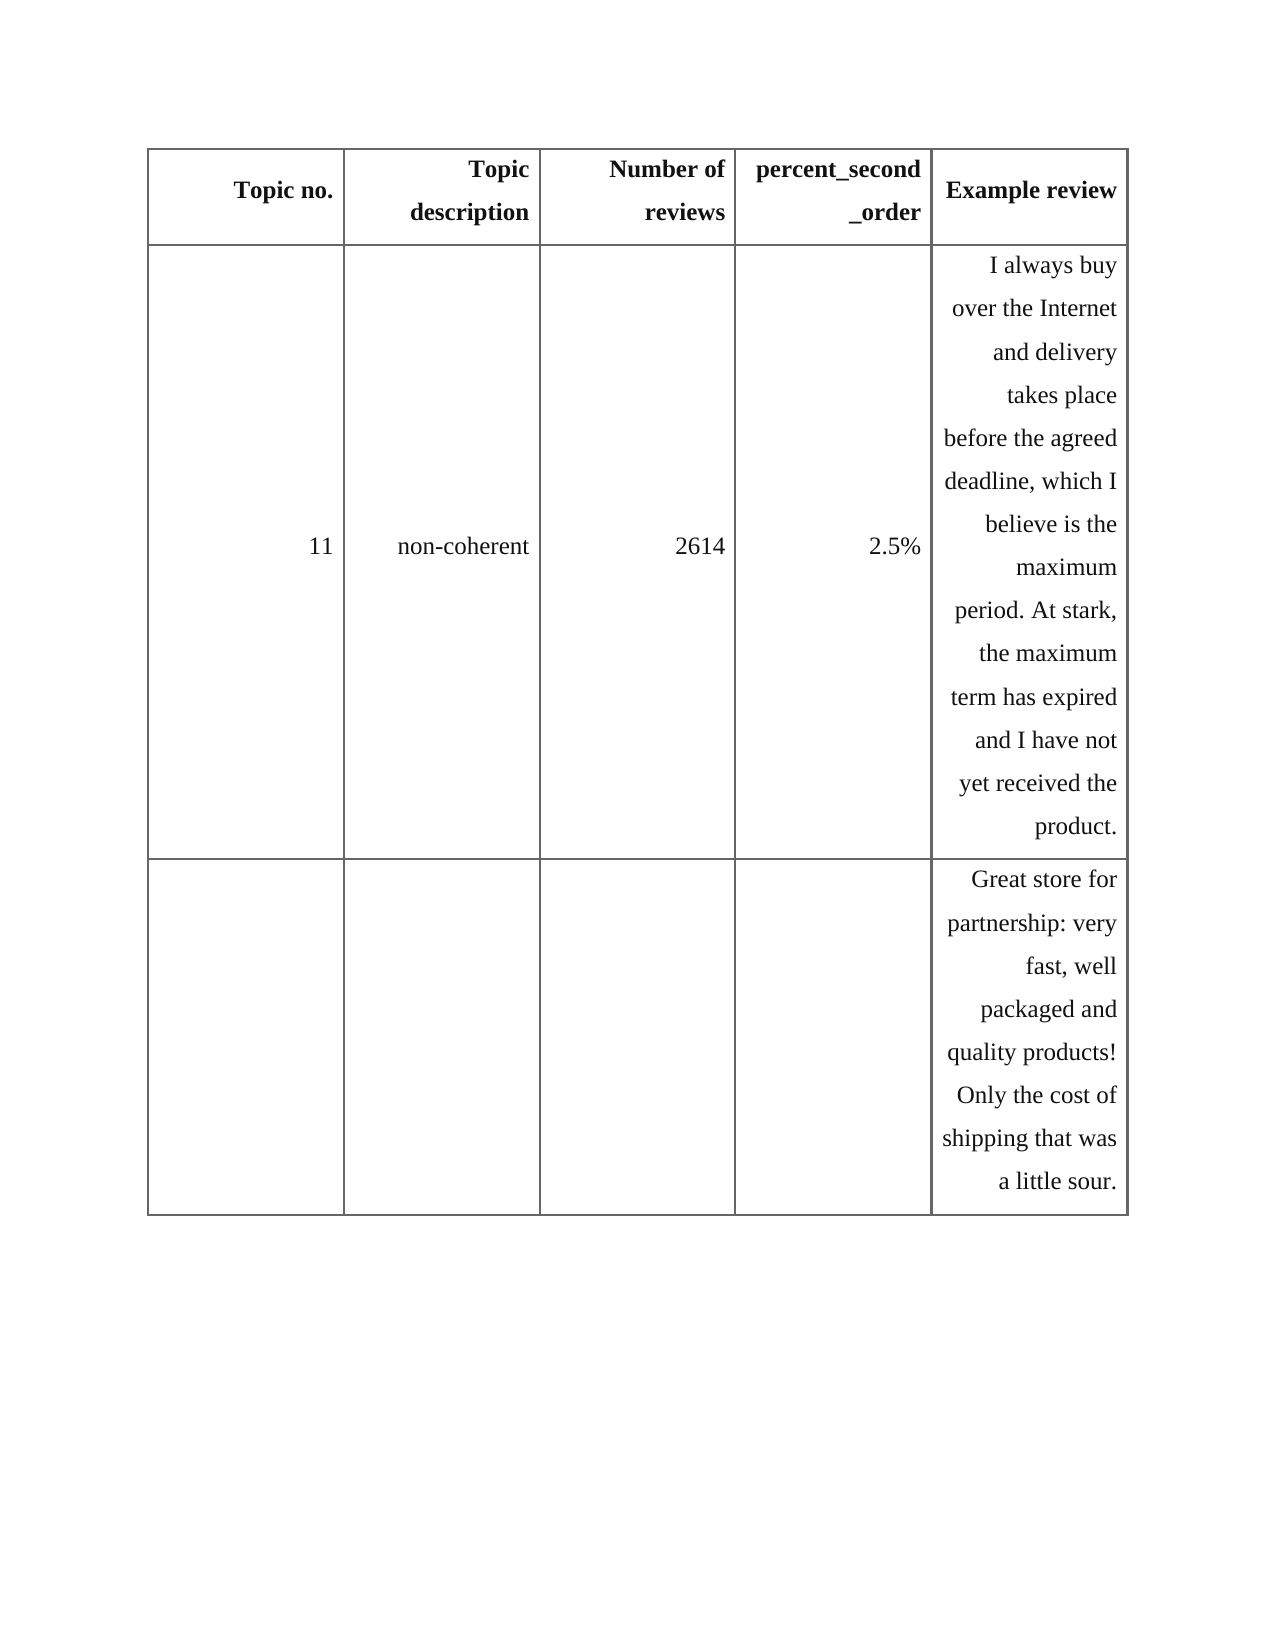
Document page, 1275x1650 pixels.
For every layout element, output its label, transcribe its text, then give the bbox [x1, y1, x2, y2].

table_cell 11 [149, 246, 343, 858]
table_cell [541, 860, 734, 1213]
table_header Example review [933, 150, 1126, 244]
table_cell I always buy over the Internet and delivery takes place before the agreed deadline, which I believe is the maximum period. At stark, the maximum term has expired and I have not yet received the product. [933, 246, 1126, 858]
table_cell 2.5% [736, 246, 930, 858]
table_cell [149, 860, 343, 1213]
table_header Topic no. [149, 150, 343, 244]
table_cell 2614 [541, 246, 734, 858]
table_header Number of reviews [541, 150, 734, 244]
table_cell Great store for partnership: very fast, well packaged and quality products! Only the cost of shipping that was a little sour. [933, 860, 1126, 1213]
table_header Topic description [345, 150, 539, 244]
table_cell [345, 860, 539, 1213]
table_header percent_second_order [736, 150, 930, 244]
table_cell [736, 860, 930, 1213]
table_cell non-coherent [345, 246, 539, 858]
